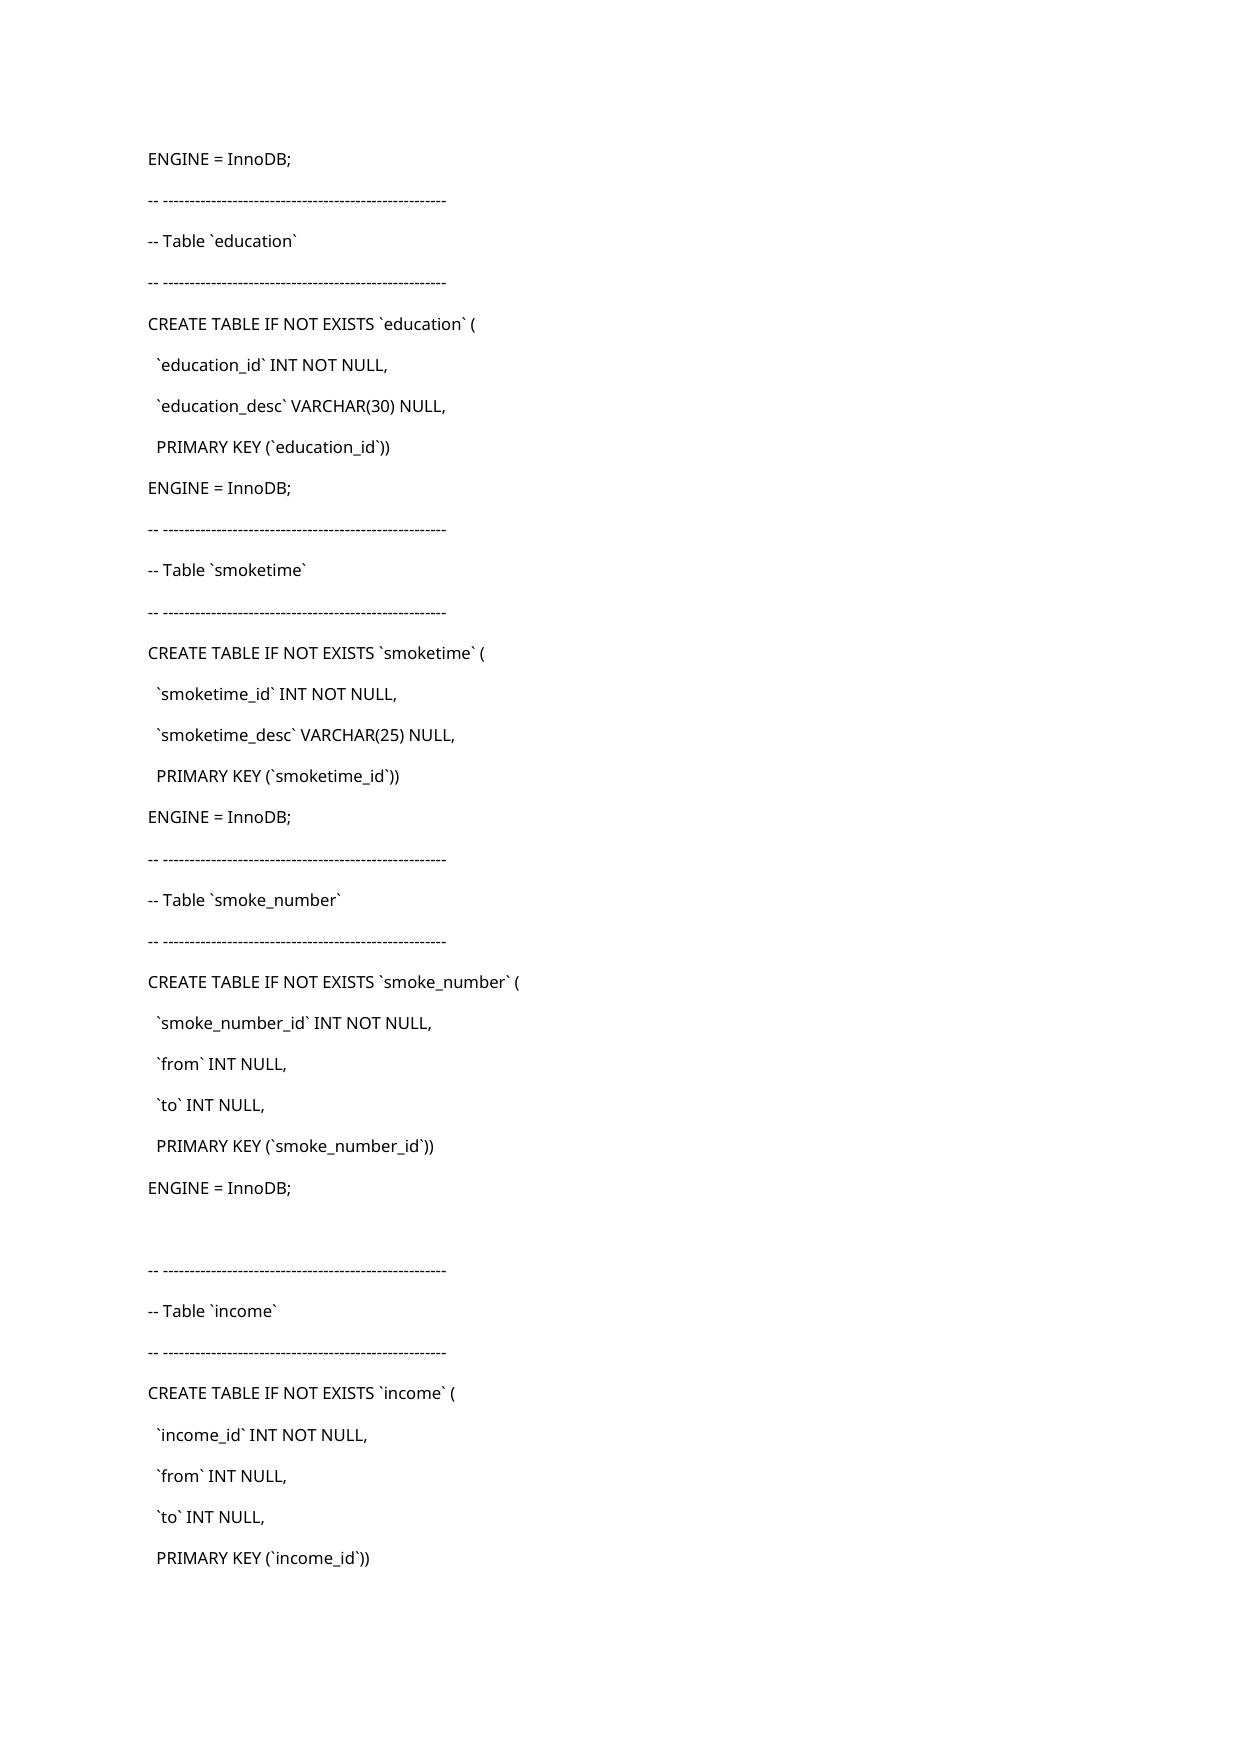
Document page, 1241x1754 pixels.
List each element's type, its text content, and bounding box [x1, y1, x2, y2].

text `smoketime_id` INT NOT NULL, [148, 682, 1093, 705]
text `income_id` INT NOT NULL, [148, 1423, 1093, 1446]
text ENGINE = InnoDB; [148, 477, 1093, 499]
text PRIMARY KEY (`smoketime_id`)) [148, 765, 1093, 787]
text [148, 1341, 1093, 1363]
text `education_id` INT NOT NULL, [148, 353, 1093, 376]
text `to` INT NULL, [148, 1094, 1093, 1117]
text -- Table `smoketime` [148, 559, 1093, 582]
text CREATE TABLE IF NOT EXISTS `smoke_number` ( [148, 971, 1093, 993]
text CREATE TABLE IF NOT EXISTS `smoketime` ( [148, 641, 1093, 664]
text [148, 189, 1093, 211]
text `smoketime_desc` VARCHAR(25) NULL, [148, 724, 1093, 746]
text CREATE TABLE IF NOT EXISTS `income` ( [148, 1382, 1093, 1405]
text ENGINE = InnoDB; [148, 148, 1093, 170]
text ENGINE = InnoDB; [148, 806, 1093, 829]
text PRIMARY KEY (`education_id`)) [148, 436, 1093, 458]
text `to` INT NULL, [148, 1505, 1093, 1528]
text PRIMARY KEY (`smoke_number_id`)) [148, 1135, 1093, 1158]
text PRIMARY KEY (`income_id`)) [148, 1547, 1093, 1569]
text -- ----------------------------------------------------- [148, 518, 1093, 541]
text -- ----------------------------------------------------- [148, 929, 1093, 952]
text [148, 271, 1093, 294]
text CREATE TABLE IF NOT EXISTS `education` ( [148, 312, 1093, 335]
text -- Table `income` [148, 1300, 1093, 1322]
text -- ----------------------------------------------------- [148, 600, 1093, 623]
text -- Table `education` [148, 230, 1093, 253]
text `from` INT NULL, [148, 1053, 1093, 1076]
text `education_desc` VARCHAR(30) NULL, [148, 394, 1093, 417]
text `from` INT NULL, [148, 1464, 1093, 1487]
text -- ----------------------------------------------------- [148, 847, 1093, 870]
text `smoke_number_id` INT NOT NULL, [148, 1012, 1093, 1034]
text ENGINE = InnoDB; [148, 1176, 1093, 1199]
text -- ----------------------------------------------------- [148, 1258, 1093, 1281]
text -- Table `smoke_number` [148, 888, 1093, 911]
